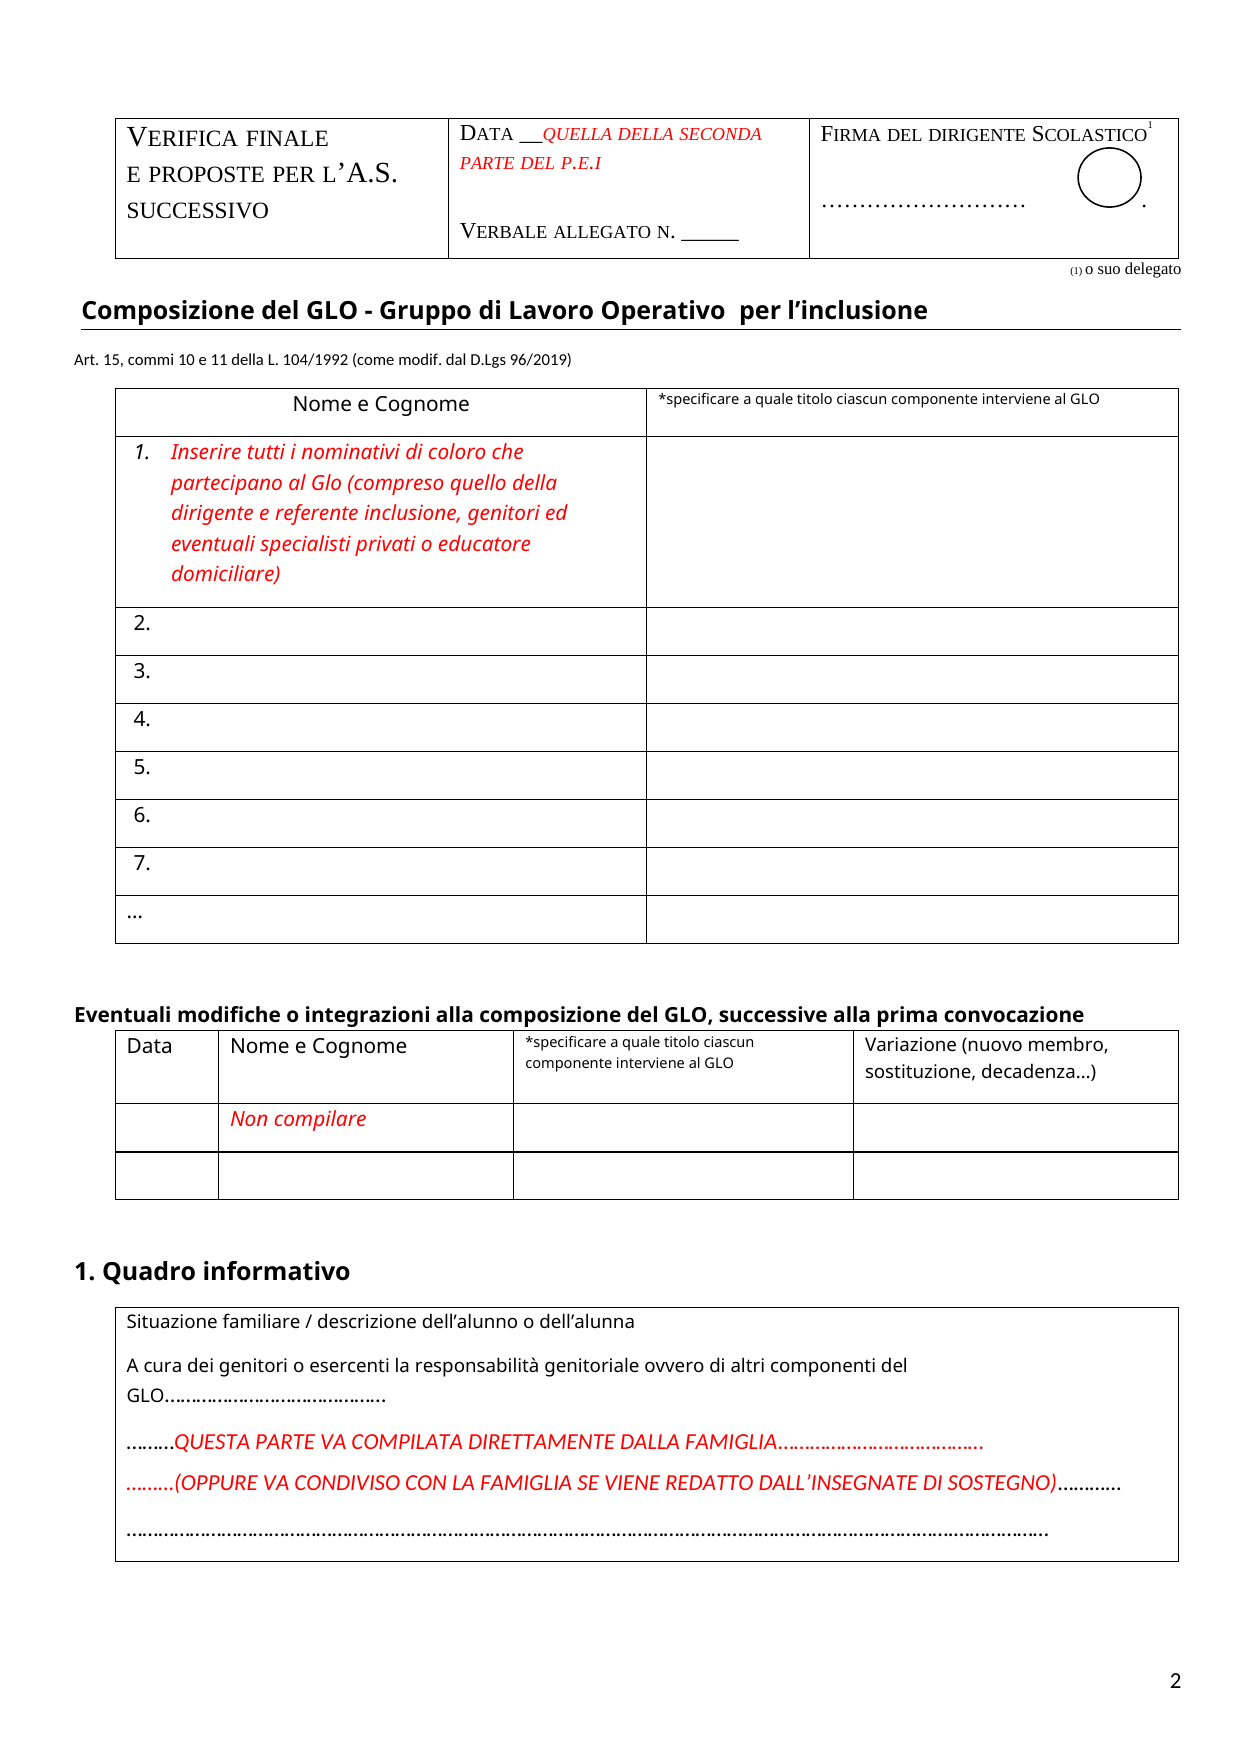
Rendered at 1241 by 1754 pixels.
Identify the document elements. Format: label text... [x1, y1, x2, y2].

subtitle Composizione del GLO - Gruppo di Lavoro Operativo per l’inclusione [81, 293, 1181, 329]
table_header *specificare a quale titolo ciascun componente interviene al GLO [647, 389, 1178, 436]
table_cell [854, 1153, 1178, 1199]
table_cell [116, 1153, 218, 1199]
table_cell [810, 119, 1178, 258]
table_cell [647, 848, 1178, 895]
text (1) o suo delegato [74, 259, 1181, 290]
table_cell [116, 752, 646, 799]
table_cell [647, 704, 1178, 751]
table_cell [647, 437, 1178, 607]
table_cell [647, 608, 1178, 655]
table_header Nome e Cognome [116, 389, 646, 436]
table_header Nome e Cognome [219, 1031, 513, 1103]
table_header Variazione (nuovo membro, sostituzione, decadenza…) [854, 1031, 1178, 1103]
table_cell [116, 608, 646, 655]
table_cell [116, 656, 646, 703]
table_cell … [116, 896, 646, 943]
text 1. Quadro informativo [74, 1254, 1181, 1288]
table_cell [647, 656, 1178, 703]
table_cell [116, 848, 646, 895]
table_header *specificare a quale titolo ciascun componente interviene al GLO [514, 1031, 853, 1103]
table_cell [514, 1153, 853, 1199]
table_header Data [116, 1031, 218, 1103]
text Eventuali modifiche o integrazioni alla composizione del GLO, successive alla prima convocazione [74, 1000, 1181, 1028]
table_cell [219, 1153, 513, 1199]
table_cell [647, 896, 1178, 943]
table_cell [854, 1104, 1178, 1151]
table_cell [116, 800, 646, 847]
table_cell [116, 1104, 218, 1151]
text Art. 15, commi 10 e 11 della L. 104/1992 (come modif. dal D.Lgs 96/2019) [74, 349, 1181, 369]
table_cell [647, 800, 1178, 847]
table_cell Verifica finale e proposte per l’A.S. successivo [116, 119, 448, 258]
table_cell Data __quella della seconda parte del p.e.i Verbale allegato n. _____ [449, 119, 809, 258]
table_cell Non compilare [219, 1104, 513, 1151]
table_cell Inserire tutti i nominativi di coloro che partecipano al Glo (compreso quello della dirigente e referente inclusione, genitori ed eventuali specialisti privati o educatore domiciliare) [116, 437, 646, 607]
table_header Situazione familiare / descrizione dell’alunno o dell’alunna A cura dei genitori o esercenti la responsabilità genitoriale ovvero di altri componenti del GLO…………………………………… ………QUESTA PARTE VA COMPILATA DIRETTAMENTE DALLA FAMIGLIA………………………………… ………(OPPURE VA CONDIVISO CON LA FAMIGLIA SE VIENE REDATTO DALL’INSEGNATE DI SOSTEGNO)………… ………………………………………………………………………………………………………………………………………….……………… [116, 1308, 1178, 1561]
table_cell [116, 704, 646, 751]
table_cell [647, 752, 1178, 799]
table_cell [514, 1104, 853, 1151]
